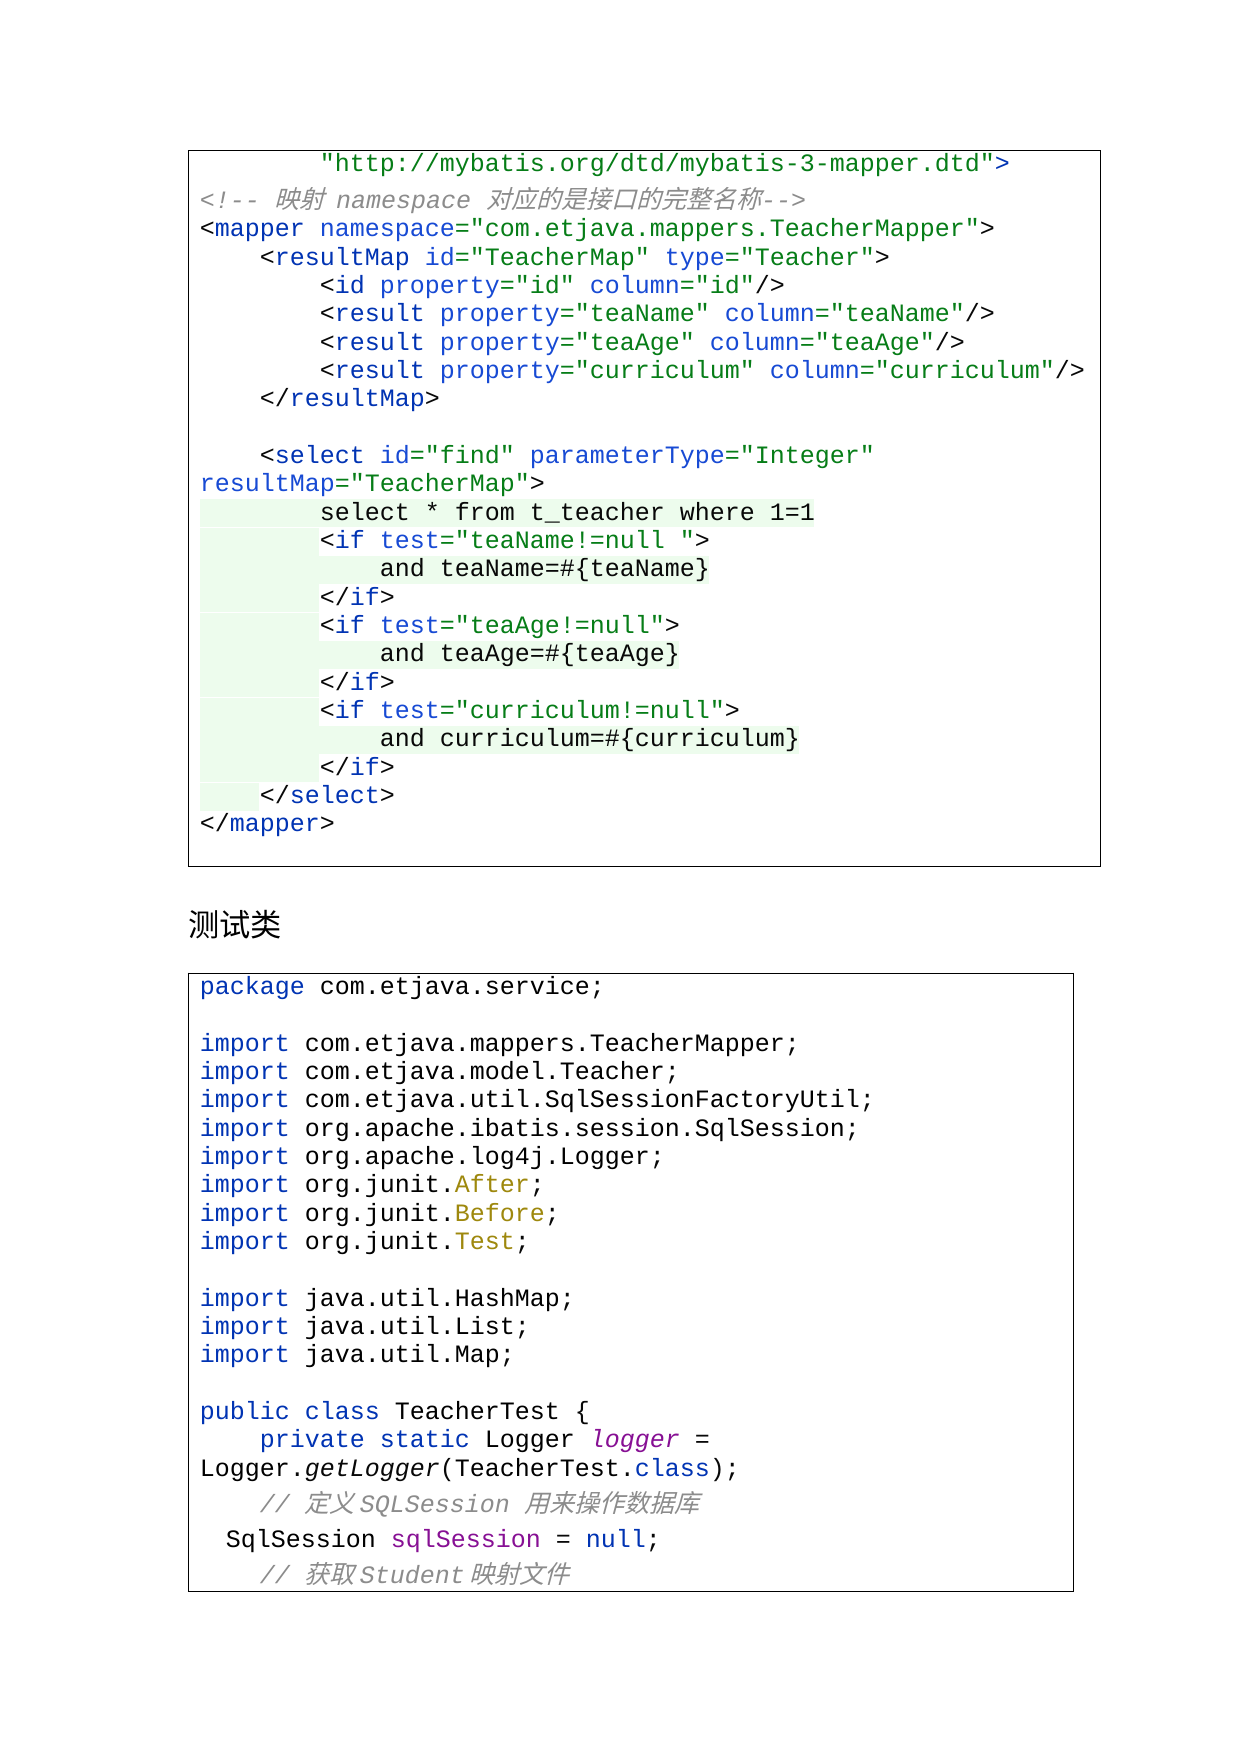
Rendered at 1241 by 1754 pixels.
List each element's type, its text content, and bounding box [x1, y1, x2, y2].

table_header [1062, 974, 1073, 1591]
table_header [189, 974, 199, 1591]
subtitle 测试类 [188, 900, 1052, 945]
